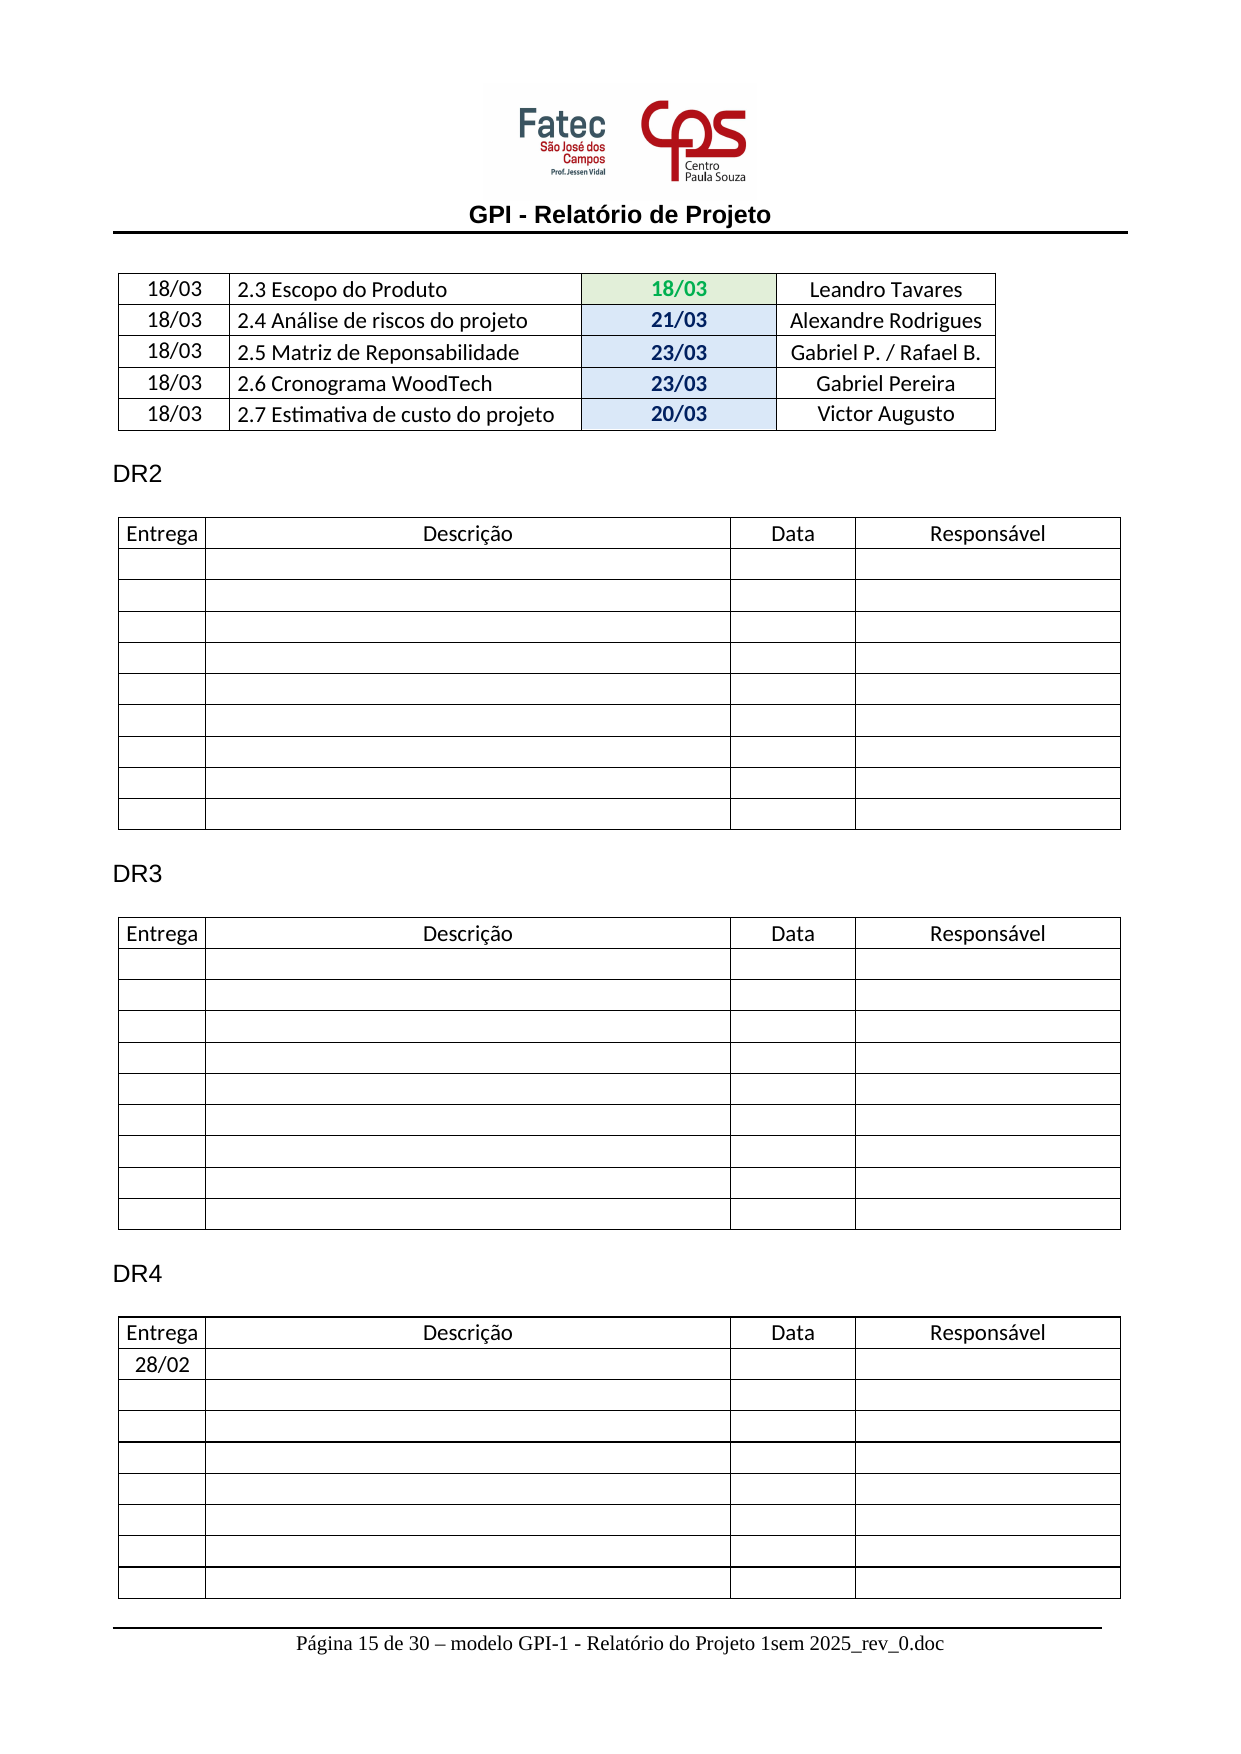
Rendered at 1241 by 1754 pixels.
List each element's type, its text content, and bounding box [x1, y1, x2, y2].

table_cell [119, 1505, 205, 1535]
table_cell [119, 549, 205, 579]
table_cell [119, 1074, 205, 1104]
table_cell [206, 705, 730, 736]
table_cell [731, 1074, 855, 1104]
table_cell [206, 549, 730, 579]
table_cell [206, 1474, 730, 1504]
table_cell [731, 549, 855, 579]
table_cell [731, 1011, 855, 1042]
table_cell [206, 1380, 730, 1410]
table_cell [119, 674, 205, 704]
table_cell [119, 737, 205, 767]
table_cell [206, 737, 730, 767]
table_header Entrega [119, 1318, 205, 1348]
table_cell [206, 1105, 730, 1135]
table_cell [731, 768, 855, 798]
table_cell [731, 1505, 855, 1535]
table_cell [731, 1443, 855, 1473]
table_cell [206, 1443, 730, 1473]
table_cell [731, 1105, 855, 1135]
table_cell [856, 612, 1120, 642]
table_cell [731, 1136, 855, 1167]
table_header Entrega [119, 518, 205, 548]
table_cell [119, 768, 205, 798]
table_cell [856, 1168, 1120, 1198]
table_cell [206, 1349, 730, 1379]
table_cell 2.5 Matriz de Reponsabilidade [230, 336, 581, 367]
table_cell [206, 980, 730, 1010]
table_cell [856, 1536, 1120, 1566]
table_cell [119, 799, 205, 829]
table_cell [119, 705, 205, 736]
table_cell [856, 1105, 1120, 1135]
table_cell [206, 949, 730, 979]
table_cell [119, 580, 205, 611]
table_header Descrição [206, 518, 730, 548]
table_cell [856, 1199, 1120, 1229]
table_cell [856, 549, 1120, 579]
table_cell [731, 737, 855, 767]
table_cell [206, 1505, 730, 1535]
text DR2 [112, 459, 1128, 488]
table_header Data [731, 518, 855, 548]
table_cell 18/03 [119, 368, 229, 398]
table_cell [856, 1474, 1120, 1504]
table_cell [206, 799, 730, 829]
table_cell 2.7 Estimativa de custo do projeto [230, 399, 581, 429]
table_cell [731, 580, 855, 611]
table_cell [119, 1474, 205, 1504]
picture [482, 83, 758, 201]
table_cell [119, 1011, 205, 1042]
table_cell [731, 705, 855, 736]
table_cell [731, 799, 855, 829]
table_cell 2.6 Cronograma WoodTech [230, 368, 581, 398]
table_cell [206, 643, 730, 673]
table_cell [206, 1168, 730, 1198]
table_cell [731, 612, 855, 642]
table_cell 2.4 Análise de riscos do projeto [230, 305, 581, 335]
table_cell 18/03 [582, 274, 776, 304]
table_cell 20/03 [582, 399, 776, 429]
table_cell [119, 980, 205, 1010]
table_cell [856, 980, 1120, 1010]
table_cell [119, 949, 205, 979]
table_cell [856, 1568, 1120, 1598]
table_cell [119, 1380, 205, 1410]
text DR4 [112, 1259, 1128, 1288]
table_header Entrega [119, 918, 205, 948]
table_cell [731, 674, 855, 704]
table_header Responsável [856, 518, 1120, 548]
table_cell 18/03 [119, 305, 229, 335]
table_cell [856, 705, 1120, 736]
table_cell [731, 980, 855, 1010]
table_cell [206, 1536, 730, 1566]
table_cell [119, 1136, 205, 1167]
table_cell 28/02 [119, 1349, 205, 1379]
table_header Data [731, 918, 855, 948]
table_cell [731, 1349, 855, 1379]
table_header Descrição [206, 918, 730, 948]
table_cell [206, 1411, 730, 1441]
table_header Data [731, 1318, 855, 1348]
table_cell 23/03 [582, 336, 776, 367]
table_cell [206, 1568, 730, 1598]
table_cell [856, 1505, 1120, 1535]
table_cell [856, 580, 1120, 611]
table_cell [856, 674, 1120, 704]
table_cell [119, 643, 205, 673]
table_cell Gabriel P. / Rafael B. [777, 336, 995, 367]
table_cell [119, 1199, 205, 1229]
table_cell Gabriel Pereira [777, 368, 995, 398]
table_cell [731, 1380, 855, 1410]
table_cell [856, 799, 1120, 829]
table_cell [119, 1168, 205, 1198]
table_header Descrição [206, 1318, 730, 1348]
table_cell 21/03 [582, 305, 776, 335]
table_cell [206, 1011, 730, 1042]
table_cell [119, 612, 205, 642]
table_cell [119, 1568, 205, 1598]
table_cell [856, 737, 1120, 767]
table_cell 2.3 Escopo do Produto [230, 274, 581, 304]
table_cell 23/03 [582, 368, 776, 398]
table_cell [856, 1074, 1120, 1104]
table_cell [206, 1043, 730, 1073]
table_cell [856, 643, 1120, 673]
table_cell 18/03 [119, 336, 229, 367]
table_cell [731, 1168, 855, 1198]
table_cell [206, 1199, 730, 1229]
table_cell 18/03 [119, 274, 229, 304]
table_cell [856, 768, 1120, 798]
table_cell [731, 1199, 855, 1229]
table_cell [731, 1568, 855, 1598]
table_cell [731, 1474, 855, 1504]
text DR3 [112, 859, 1128, 888]
table_cell [206, 1136, 730, 1167]
table_cell Alexandre Rodrigues [777, 305, 995, 335]
table_cell [731, 1411, 855, 1441]
table_cell [731, 1536, 855, 1566]
table_cell [731, 949, 855, 979]
table_cell Victor Augusto [777, 399, 995, 429]
table_cell [856, 1443, 1120, 1473]
table_cell [856, 949, 1120, 979]
table_cell [856, 1043, 1120, 1073]
table_header Responsável [856, 1318, 1120, 1348]
table_cell [206, 1074, 730, 1104]
table_cell 18/03 [119, 399, 229, 429]
table_cell [856, 1136, 1120, 1167]
table_cell [856, 1411, 1120, 1441]
table_cell [206, 580, 730, 611]
table_cell [119, 1043, 205, 1073]
table_cell [731, 643, 855, 673]
table_cell [856, 1349, 1120, 1379]
table_cell [206, 768, 730, 798]
table_cell [119, 1411, 205, 1441]
table_header Responsável [856, 918, 1120, 948]
table_cell [731, 1043, 855, 1073]
table_cell [206, 612, 730, 642]
table_cell [119, 1105, 205, 1135]
table_cell [856, 1380, 1120, 1410]
table_cell [206, 674, 730, 704]
table_cell [856, 1011, 1120, 1042]
table_cell [119, 1443, 205, 1473]
table_cell [119, 1536, 205, 1566]
table_cell Leandro Tavares [777, 274, 995, 304]
